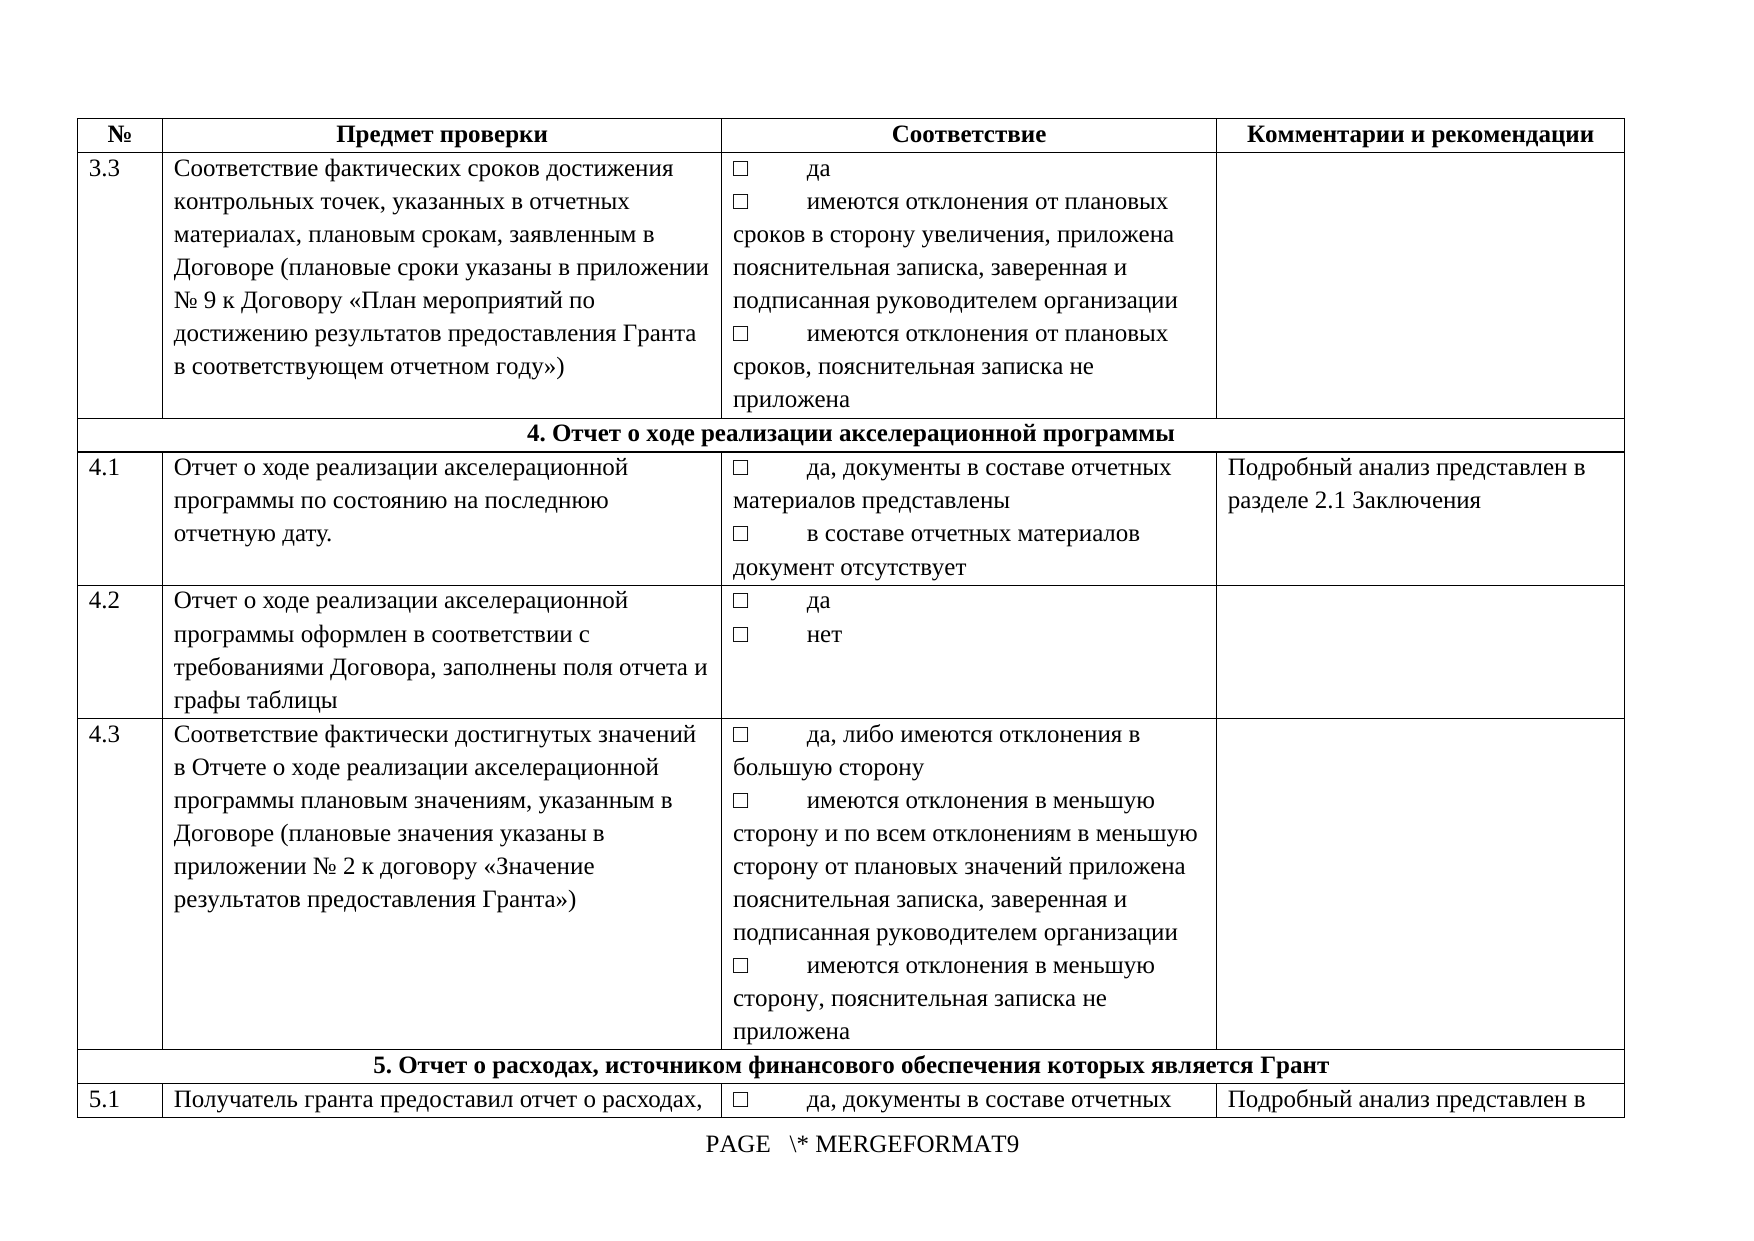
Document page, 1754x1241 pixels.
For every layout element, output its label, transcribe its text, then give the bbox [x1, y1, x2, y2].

table_cell 5.1 [78, 1084, 162, 1117]
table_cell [1217, 1084, 1624, 1117]
table_cell □ да, документы в составе отчетных материалов представлены □ в составе отчетных материалов документ отсутствует [722, 453, 1216, 584]
table_header № [78, 119, 162, 152]
table_header Предмет проверки [163, 119, 721, 152]
table_cell [1217, 586, 1624, 718]
table_cell □ да □ нет [722, 586, 1216, 718]
table_cell 5. Отчет о расходах, источником финансового обеспечения которых является Грант [78, 1050, 1624, 1083]
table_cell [163, 1084, 721, 1117]
table_cell Подробный анализ представлен в разделе 2.1 Заключения [1217, 453, 1624, 584]
table_header Соответствие [722, 119, 1216, 152]
table_cell 4.3 [78, 719, 162, 1049]
table_cell Отчет о ходе реализации акселерационной программы по состоянию на последнюю отчетную дату. [163, 453, 721, 584]
table_header Комментарии и рекомендации [1217, 119, 1624, 152]
table_cell 4. Отчет о ходе реализации акселерационной программы [78, 419, 1624, 451]
table_cell [1217, 719, 1624, 1049]
table_cell Соответствие фактических сроков достижения контрольных точек, указанных в отчетных материалах, плановым срокам, заявленным в Договоре (плановые сроки указаны в приложении № 9 к Договору «План мероприятий по достижению результатов предоставления Гранта в соответствующем отчетном году») [163, 153, 721, 417]
table_cell Соответствие фактически достигнутых значений в Отчете о ходе реализации акселерационной программы плановым значениям, указанным в Договоре (плановые значения указаны в приложении № 2 к договору «Значение результатов предоставления Гранта») [163, 719, 721, 1049]
table_cell 4.2 [78, 586, 162, 718]
table_cell Отчет о ходе реализации акселерационной программы оформлен в соответствии с требованиями Договора, заполнены поля отчета и графы таблицы [163, 586, 721, 718]
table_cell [722, 1084, 1216, 1117]
table_cell [1217, 153, 1624, 417]
table_cell □ да □ имеются отклонения от плановых сроков в сторону увеличения, приложена пояснительная записка, заверенная и подписанная руководителем организации □ имеются отклонения от плановых сроков, пояснительная записка не приложена [722, 153, 1216, 417]
table_cell □ да, либо имеются отклонения в большую сторону □ имеются отклонения в меньшую сторону и по всем отклонениям в меньшую сторону от плановых значений приложена пояснительная записка, заверенная и подписанная руководителем организации □ имеются отклонения в меньшую сторону, пояснительная записка не приложена [722, 719, 1216, 1049]
table_cell 3.3 [78, 153, 162, 417]
table_cell 4.1 [78, 453, 162, 584]
